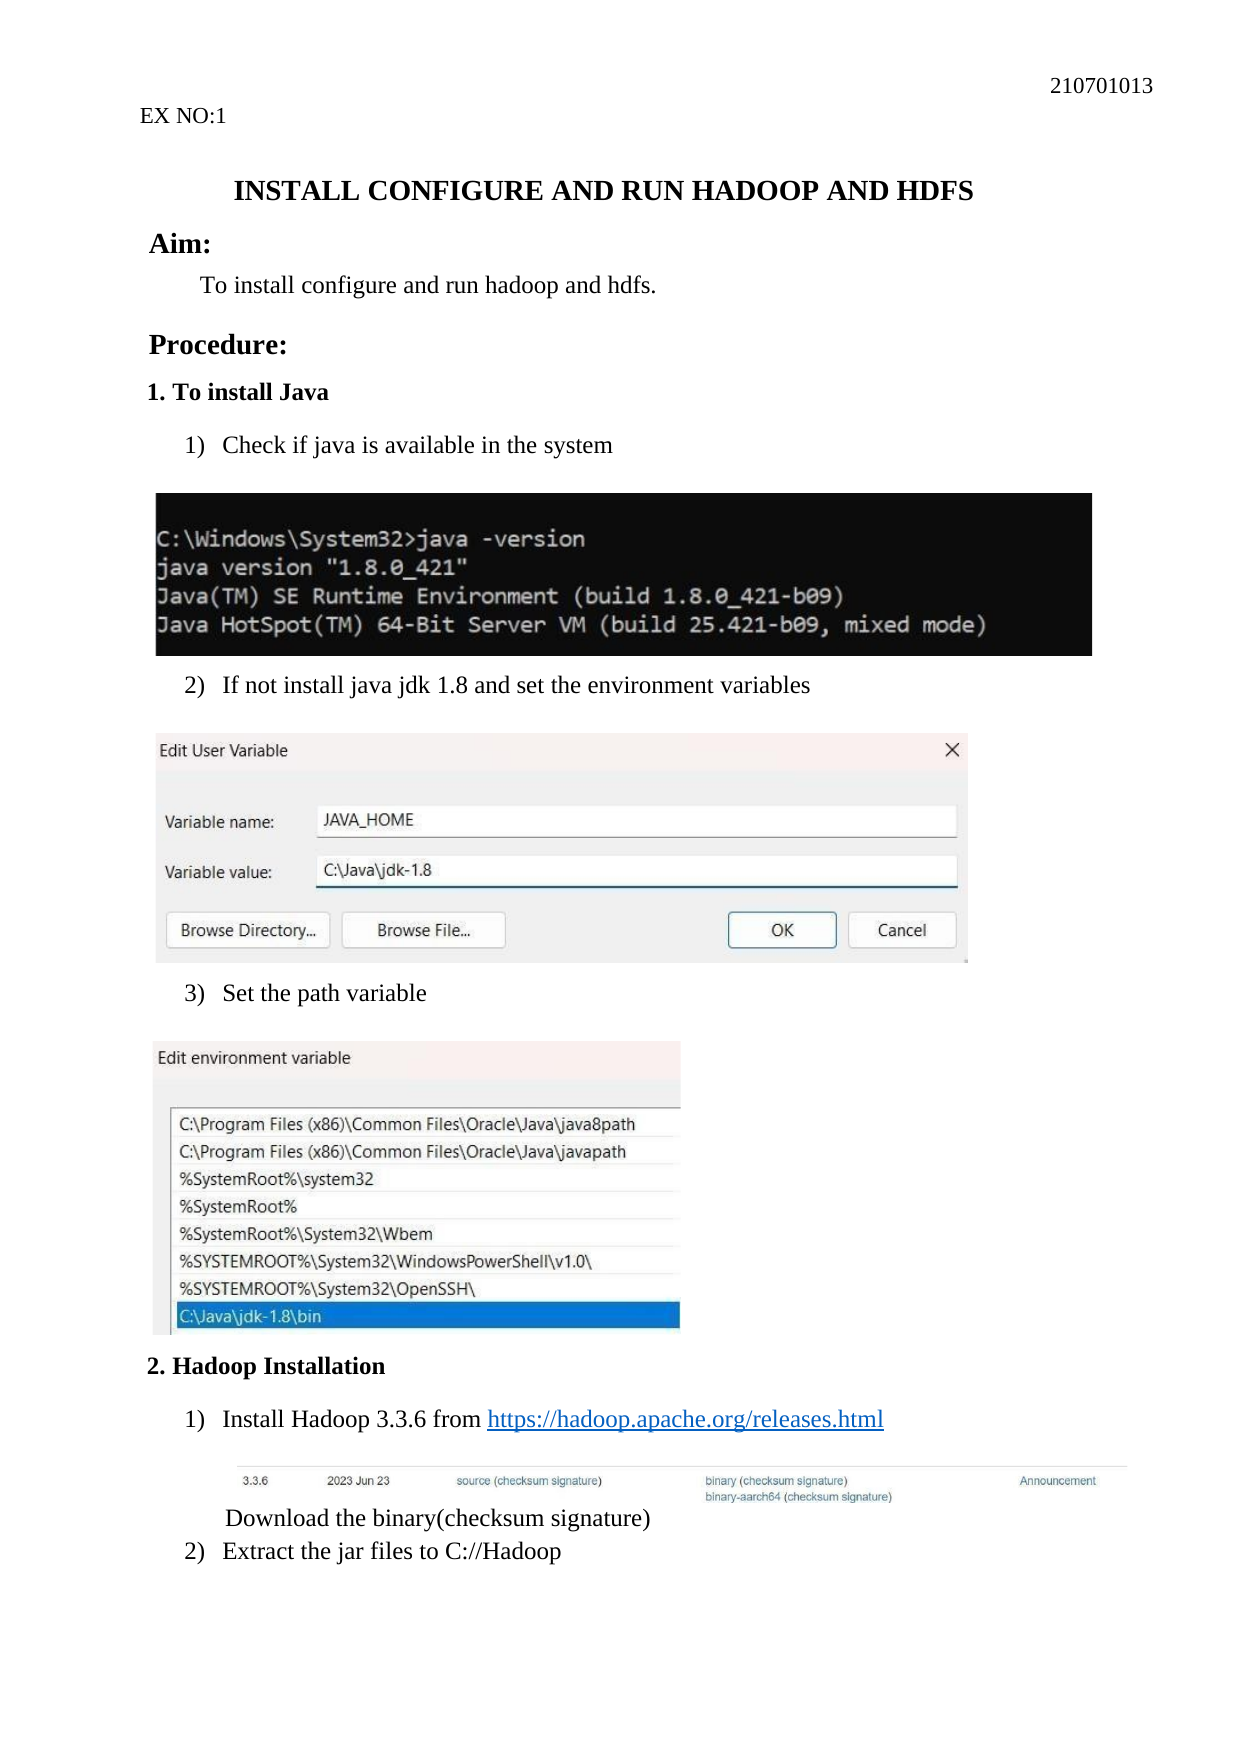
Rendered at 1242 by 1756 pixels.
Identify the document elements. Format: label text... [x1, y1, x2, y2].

list Check if java is available in the system [184, 430, 1192, 459]
text To install configure and run hadoop and hdfs. [199, 270, 1192, 299]
list Extract the jar files to C://Hadoop [184, 1536, 1192, 1565]
picture [152, 1041, 681, 1335]
picture [155, 733, 968, 963]
picture [237, 1465, 1128, 1503]
list Install Hadoop 3.3.6 from https://hadoop.apache.org/releases.html [184, 1404, 1192, 1433]
picture [155, 493, 1093, 656]
subtitle INSTALL CONFIGURE AND RUN HADOOP AND HDFS [233, 173, 1192, 207]
text Aim: [148, 226, 1192, 260]
subtitle To install Java [147, 377, 1192, 406]
subtitle Procedure: [148, 327, 1192, 361]
